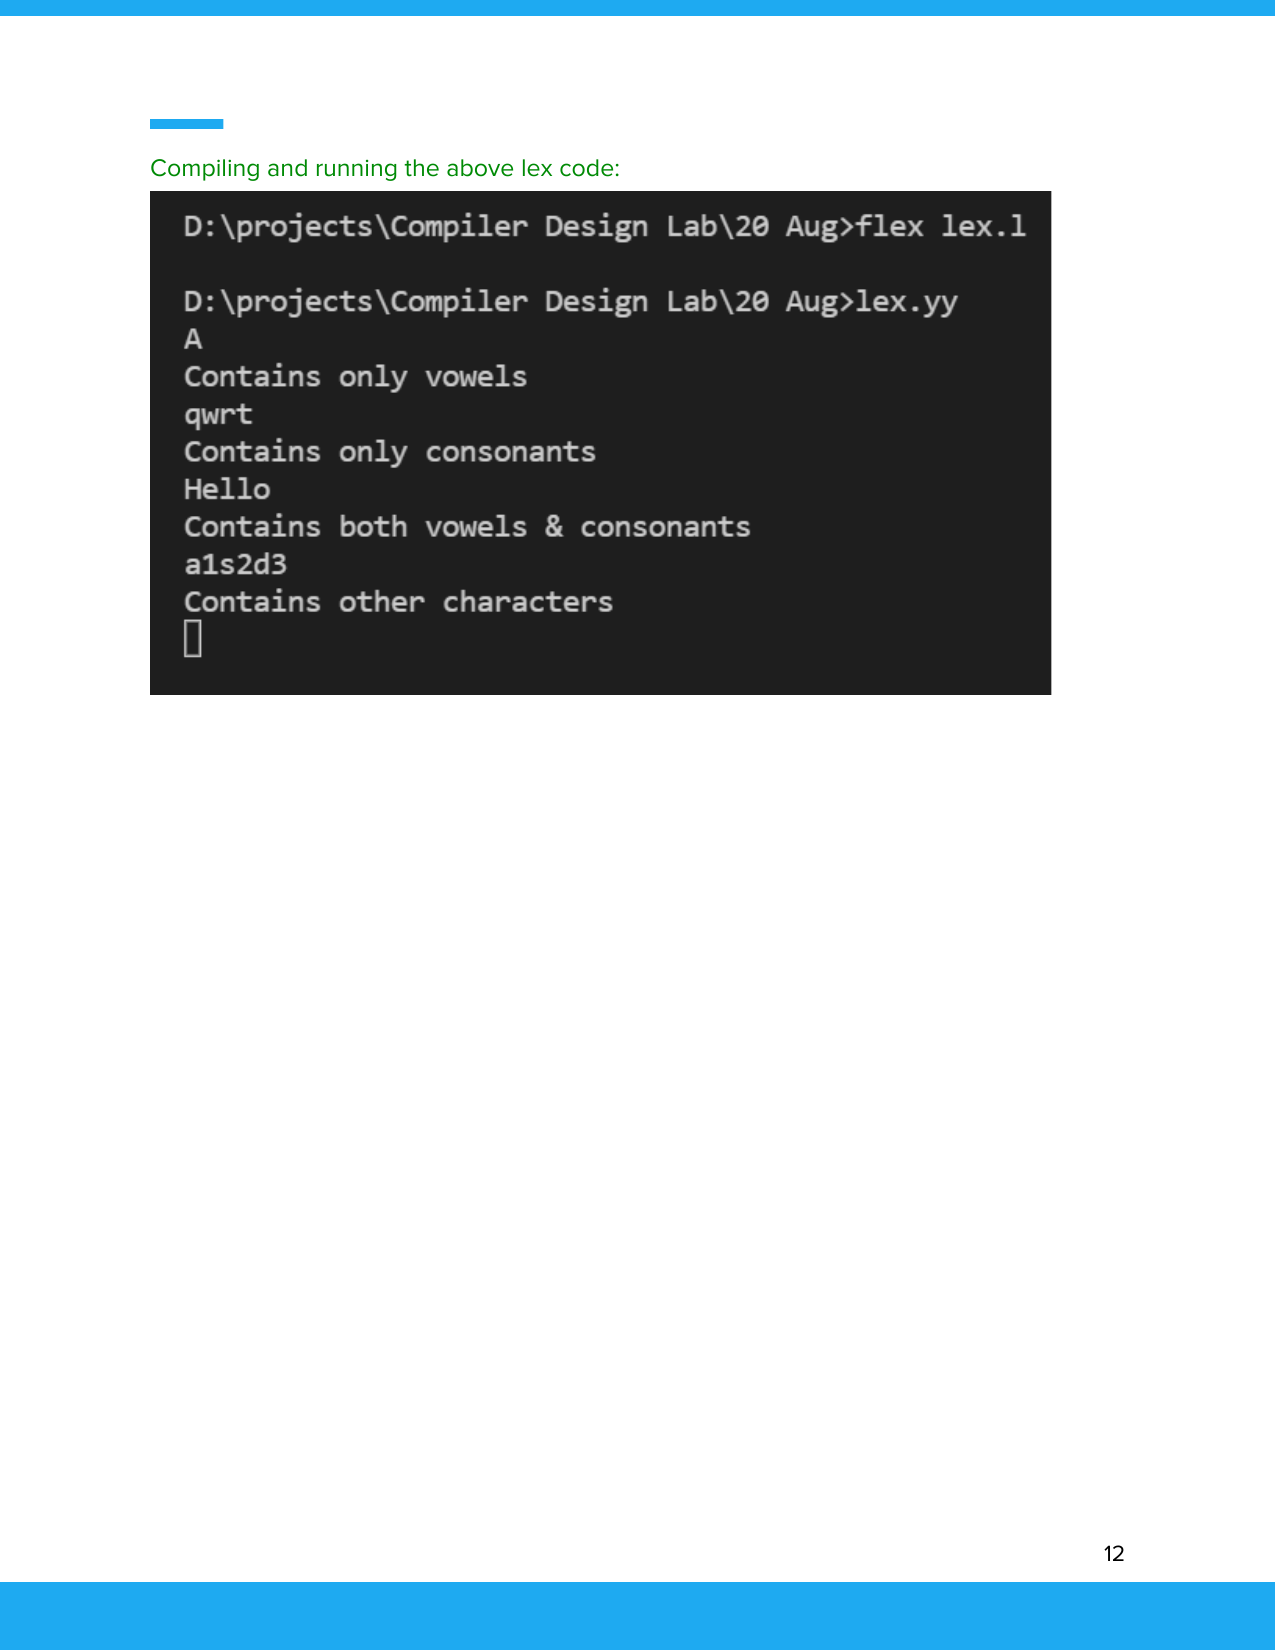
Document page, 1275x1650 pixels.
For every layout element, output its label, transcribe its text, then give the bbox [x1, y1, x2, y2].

picture [0, 1582, 1275, 1650]
picture [150, 191, 1052, 695]
picture [0, 0, 1275, 16]
picture [150, 119, 224, 129]
